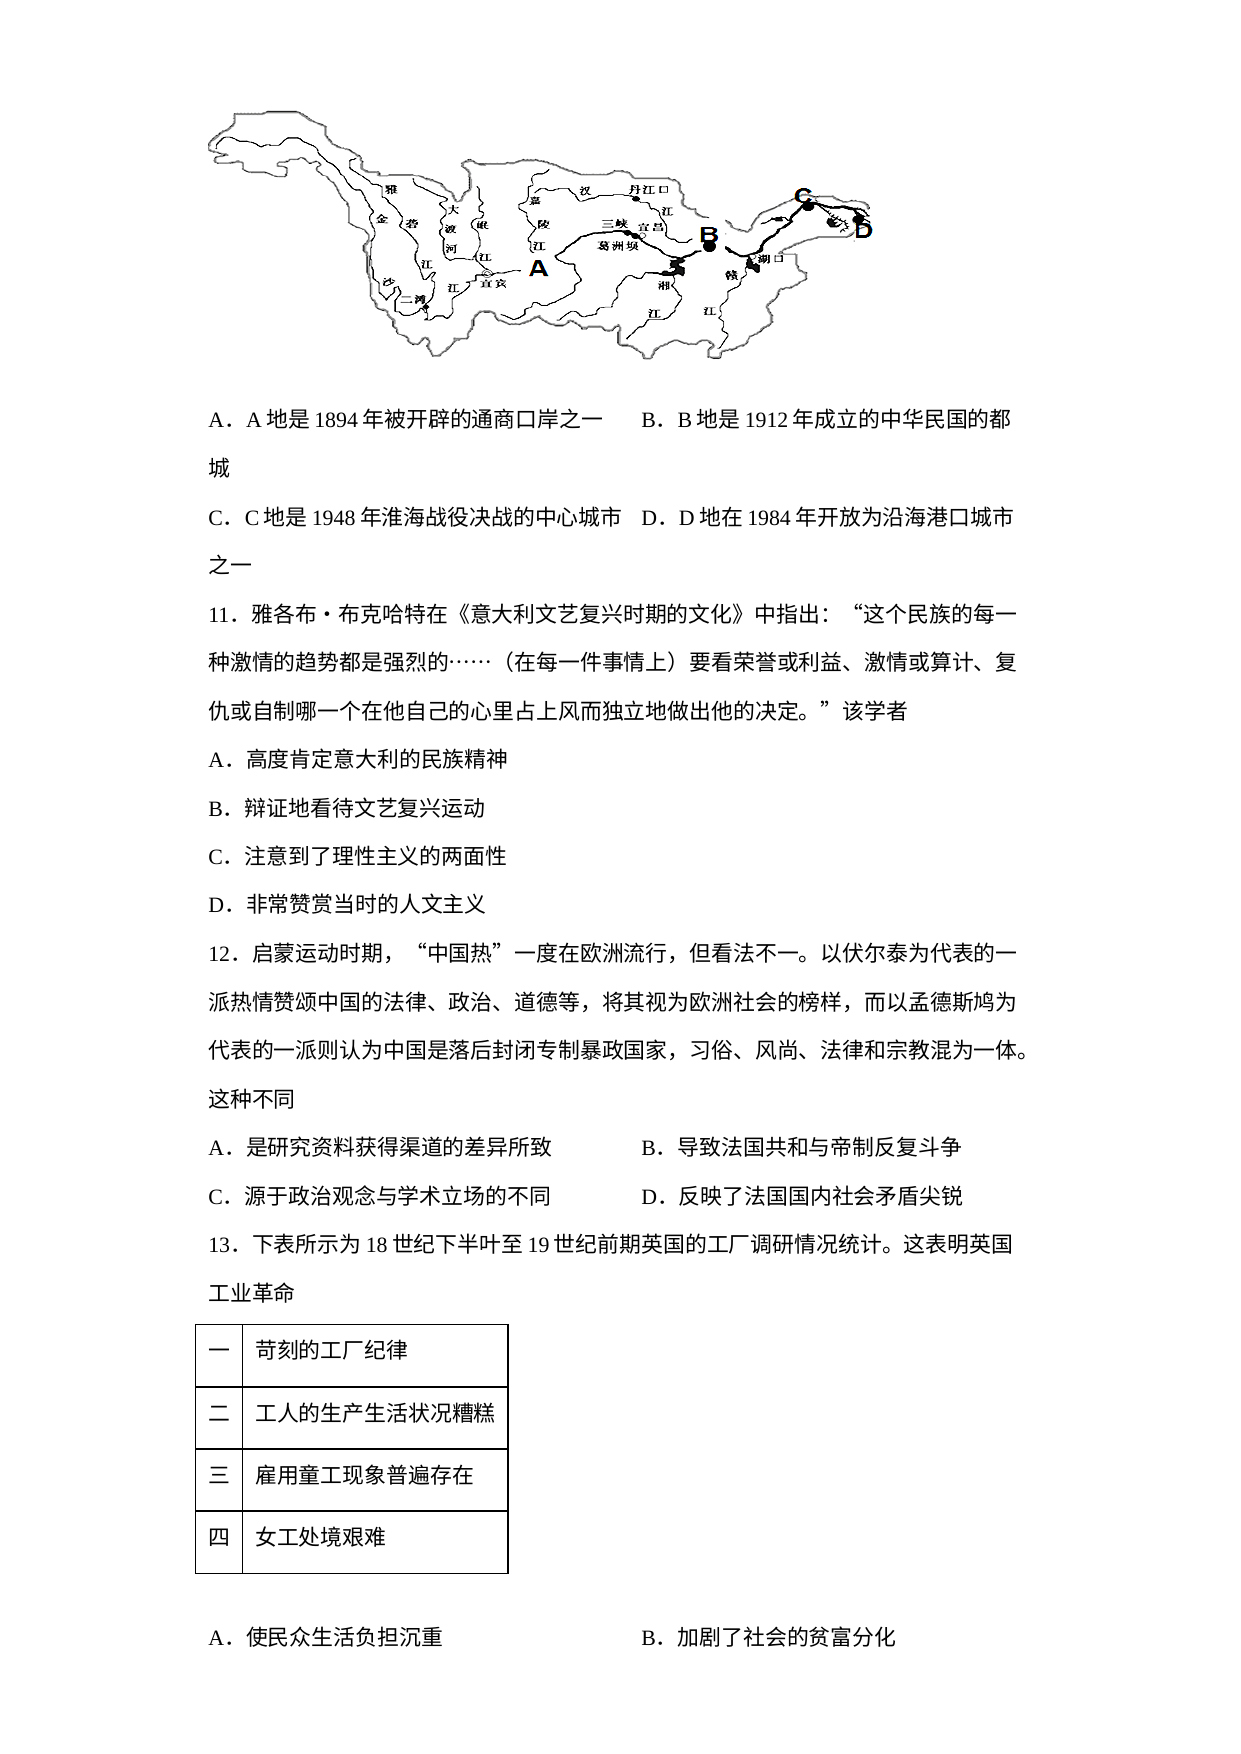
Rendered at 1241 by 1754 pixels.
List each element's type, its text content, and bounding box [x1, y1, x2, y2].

table_cell 三 [196, 1450, 242, 1510]
text 11．雅各布•布克哈特在《意大利文艺复兴时期的文化》中指出：“这个民族的每一种激情的趋势都是强烈的……（在每一件事情上）要看荣誉或利益、激情或算计、复仇或自制哪一个在他自己的心里占上风而独立地做出他的决定。”该学者 [208, 596, 1032, 726]
table_header 一 [196, 1325, 242, 1386]
table_header 苛刻的工厂纪律 [243, 1325, 507, 1386]
text C．C地是1948年淮海战役决战的中心城市 D．D地在1984年开放为沿海港口城市之一 [208, 499, 1032, 580]
text D．非常赞赏当时的人文主义 [208, 887, 1032, 919]
text A．使民众生活负担沉重 B．加剧了社会的贫富分化 [208, 1619, 1032, 1652]
table_cell 四 [196, 1512, 242, 1572]
text 12．启蒙运动时期，“中国热”一度在欧洲流行，但看法不一。以伏尔泰为代表的一派热情赞颂中国的法律、政治、道德等，将其视为欧洲社会的榜样，而以孟德斯鸠为代表的一派则认为中国是落后封闭专制暴政国家，习俗、风尚、法律和宗教混为一体。这种不同 [208, 935, 1032, 1114]
text C．源于政治观念与学术立场的不同 D．反映了法国国内社会矛盾尖锐 [208, 1178, 1032, 1211]
text 13．下表所示为18世纪下半叶至19世纪前期英国的工厂调研情况统计。这表明英国工业革命 [208, 1227, 1032, 1308]
table_cell 工人的生产生活状况糟糕 [243, 1388, 507, 1448]
text A．是研究资料获得渠道的差异所致 B．导致法国共和与帝制反复斗争 [208, 1130, 1032, 1162]
table_cell 雇用童工现象普遍存在 [243, 1450, 507, 1510]
table_cell 二 [196, 1388, 242, 1448]
text A．A地是1894年被开辟的通商口岸之一 B．B地是1912年成立的中华民国的都城 [208, 402, 1032, 483]
text B．辩证地看待文艺复兴运动 [208, 790, 1032, 823]
picture [208, 97, 883, 361]
text C．注意到了理性主义的两面性 [208, 839, 1032, 871]
text A．高度肯定意大利的民族精神 [208, 742, 1032, 774]
table_cell 女工处境艰难 [243, 1512, 507, 1572]
